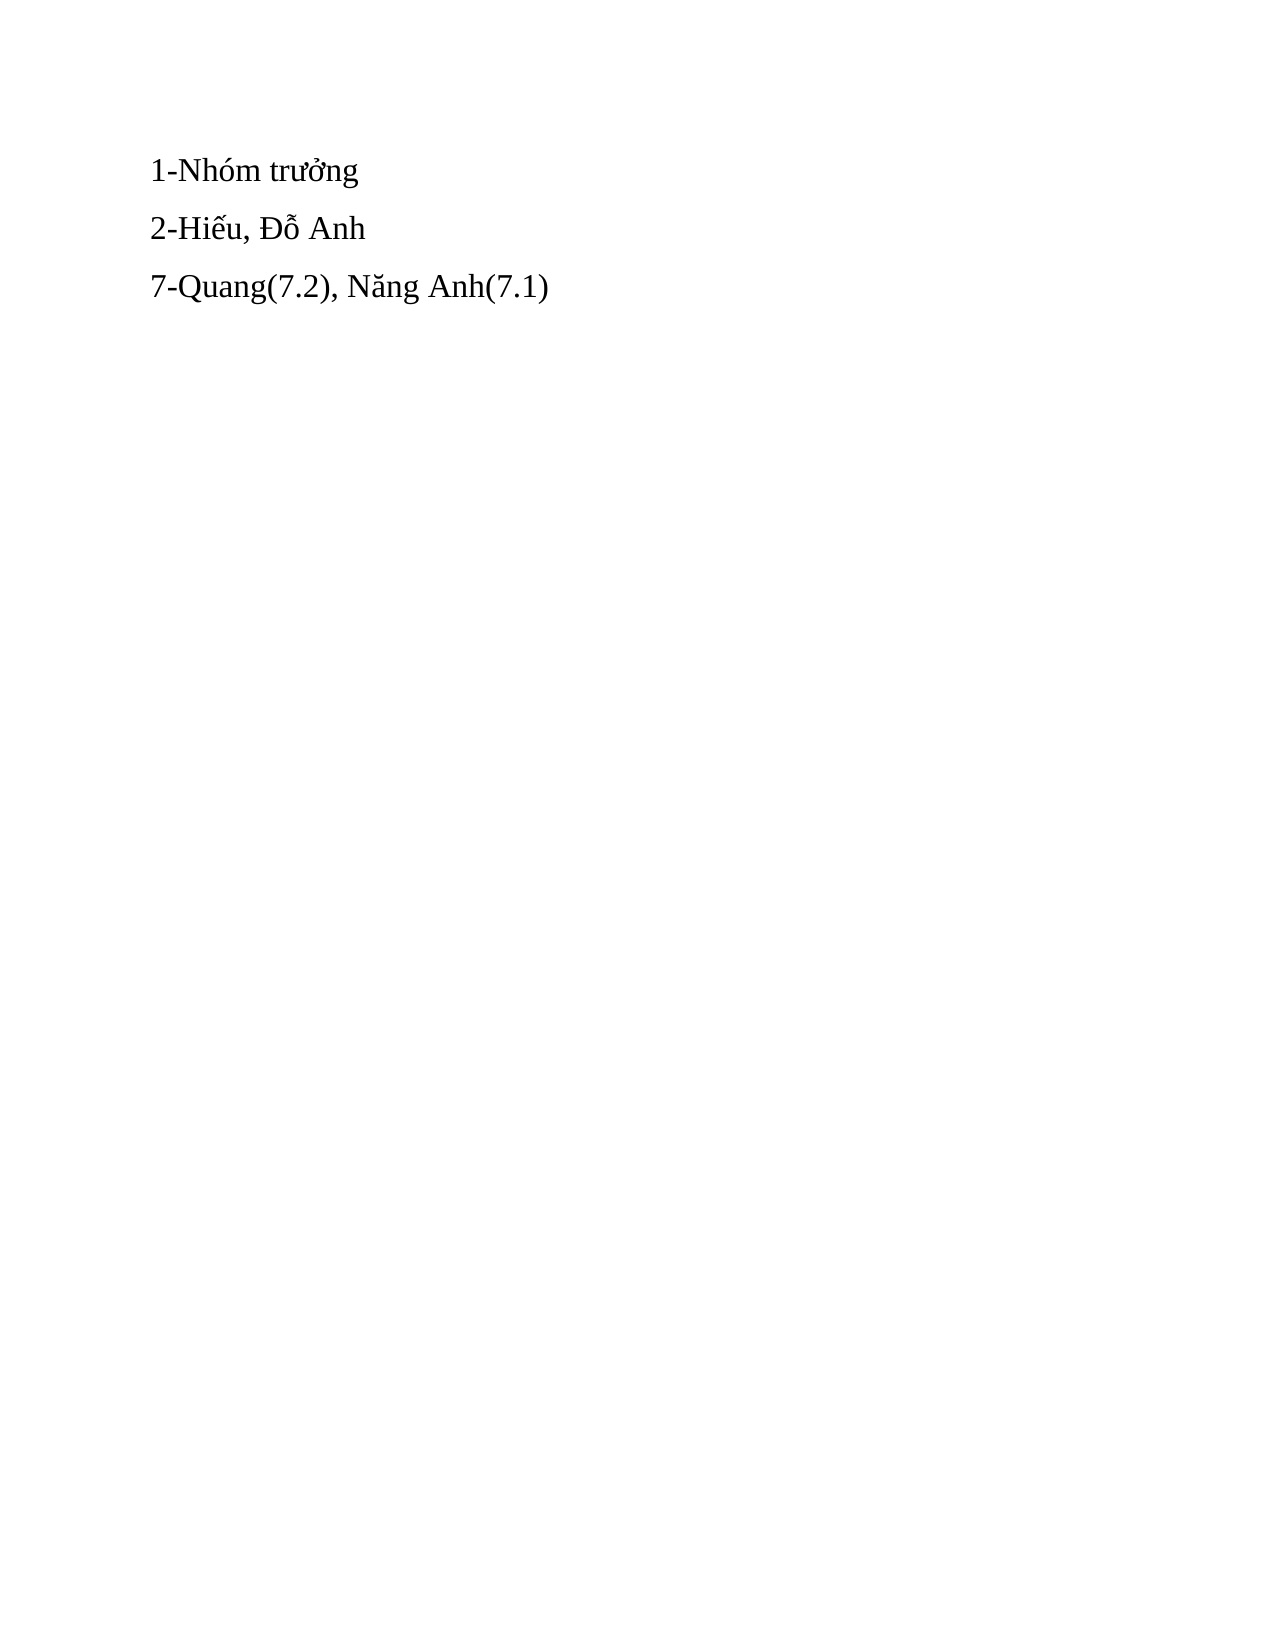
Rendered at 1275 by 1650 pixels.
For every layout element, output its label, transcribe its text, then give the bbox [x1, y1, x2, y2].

text 2-Hiếu, Đỗ Anh [150, 208, 1125, 246]
text 7-Quang(7.2), Năng Anh(7.1) [150, 266, 1125, 304]
text 1-Nhóm trưởng [150, 150, 1125, 188]
